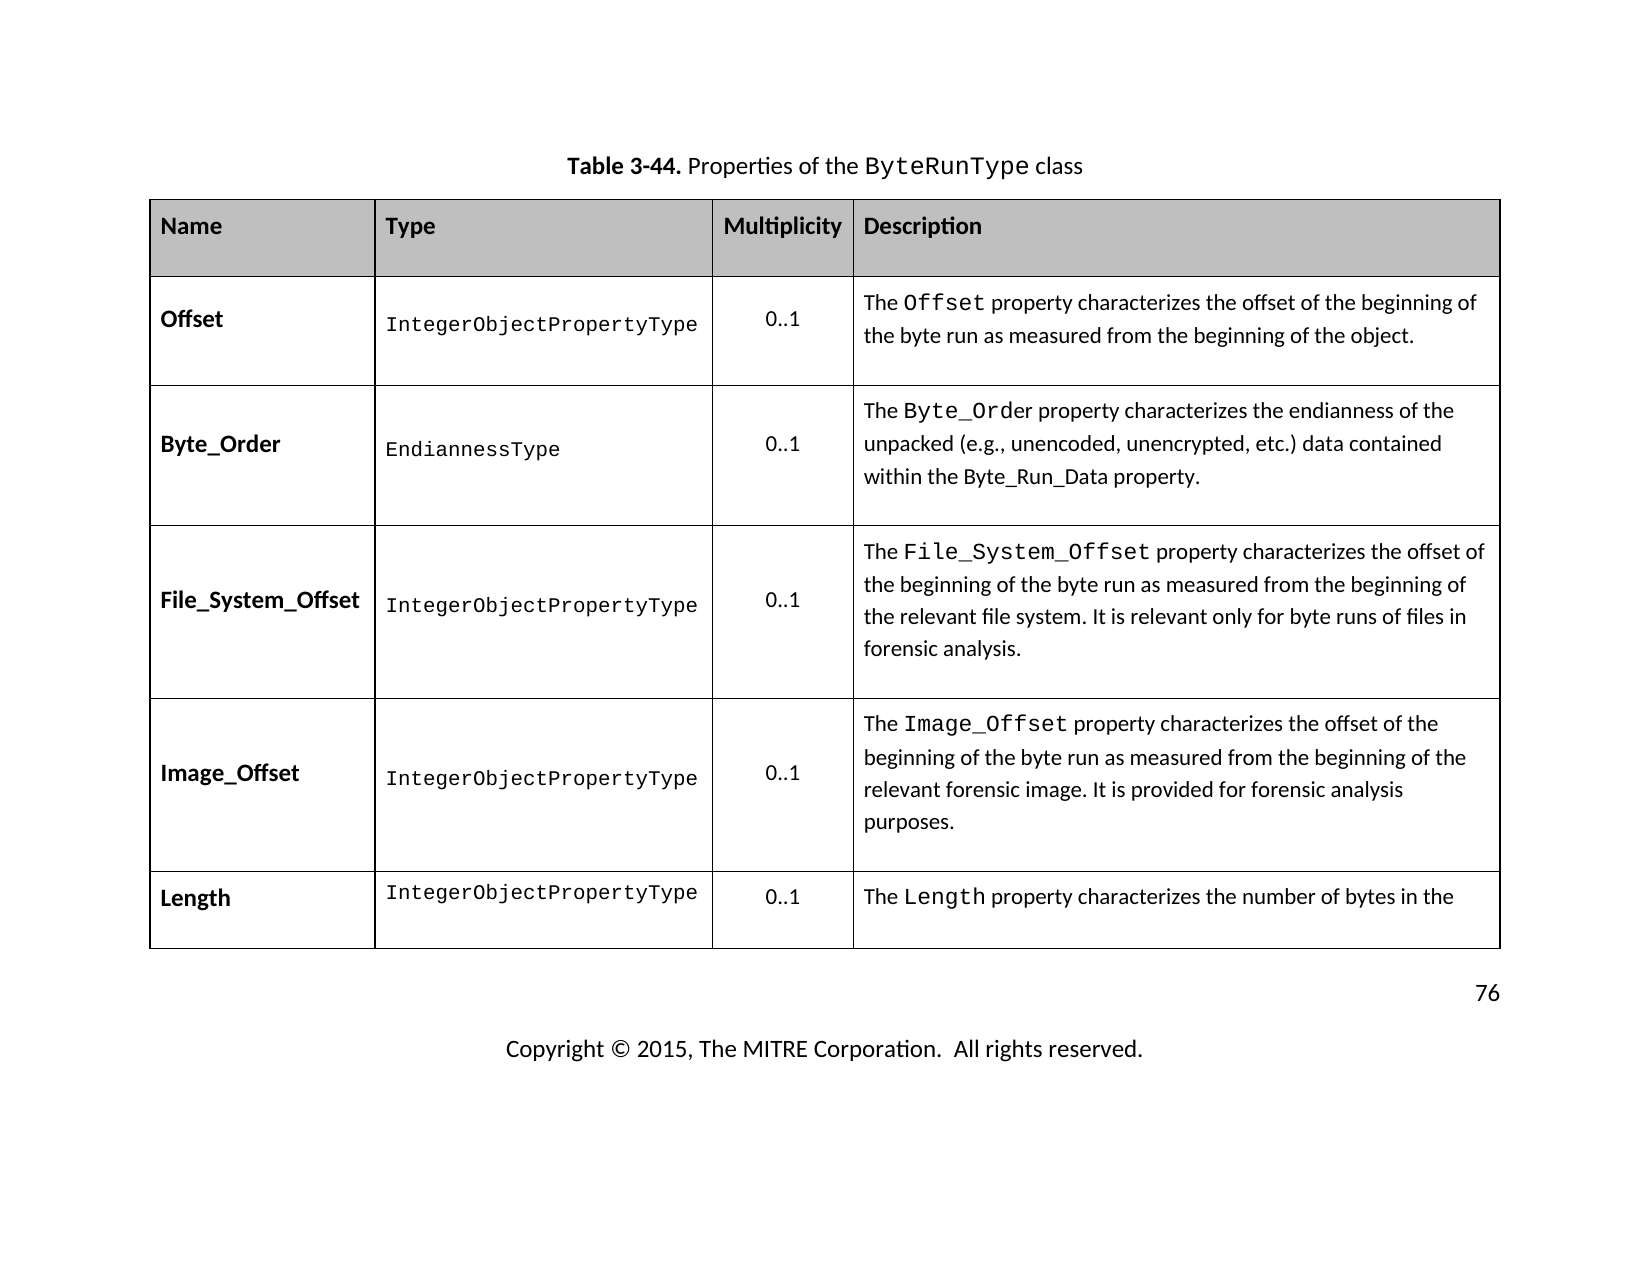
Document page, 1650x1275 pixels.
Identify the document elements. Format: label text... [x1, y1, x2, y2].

table_cell Byte_Order [151, 386, 374, 525]
table_header Description [854, 200, 1499, 276]
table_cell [376, 872, 712, 948]
table_header Type [376, 200, 712, 276]
table_cell IntegerObjectPropertyType [376, 699, 712, 871]
table_cell File_System_Offset [151, 526, 374, 698]
table_cell The File_System_Offset property characterizes the offset of the beginning of the byte run as measured from the beginning of the relevant file system. It is relevant only for byte runs of files in forensic analysis. [854, 526, 1499, 698]
table_cell IntegerObjectPropertyType [376, 277, 712, 385]
table_cell 0..1 [713, 872, 853, 948]
table_cell Image_Offset [151, 699, 374, 871]
table_cell The Image_Offset property characterizes the offset of the beginning of the byte run as measured from the beginning of the relevant forensic image. It is provided for forensic analysis purposes. [854, 699, 1499, 871]
table_cell The Byte_Order property characterizes the endianness of the unpacked (e.g., unencoded, unencrypted, etc.) data contained within the Byte_Run_Data property. [854, 386, 1499, 525]
table_header Name [151, 200, 374, 276]
table_cell The Offset property characterizes the offset of the beginning of the byte run as measured from the beginning of the object. [854, 277, 1499, 385]
table_cell 0..1 [713, 386, 853, 525]
table_cell Length [151, 872, 374, 948]
table_cell EndiannessType [376, 386, 712, 525]
table_cell Offset [151, 277, 374, 385]
table_header Multiplicity [713, 200, 853, 276]
table_cell 0..1 [713, 699, 853, 871]
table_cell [854, 872, 1499, 948]
table_cell IntegerObjectPropertyType [376, 526, 712, 698]
table_cell 0..1 [713, 526, 853, 698]
table_cell 0..1 [713, 277, 853, 385]
